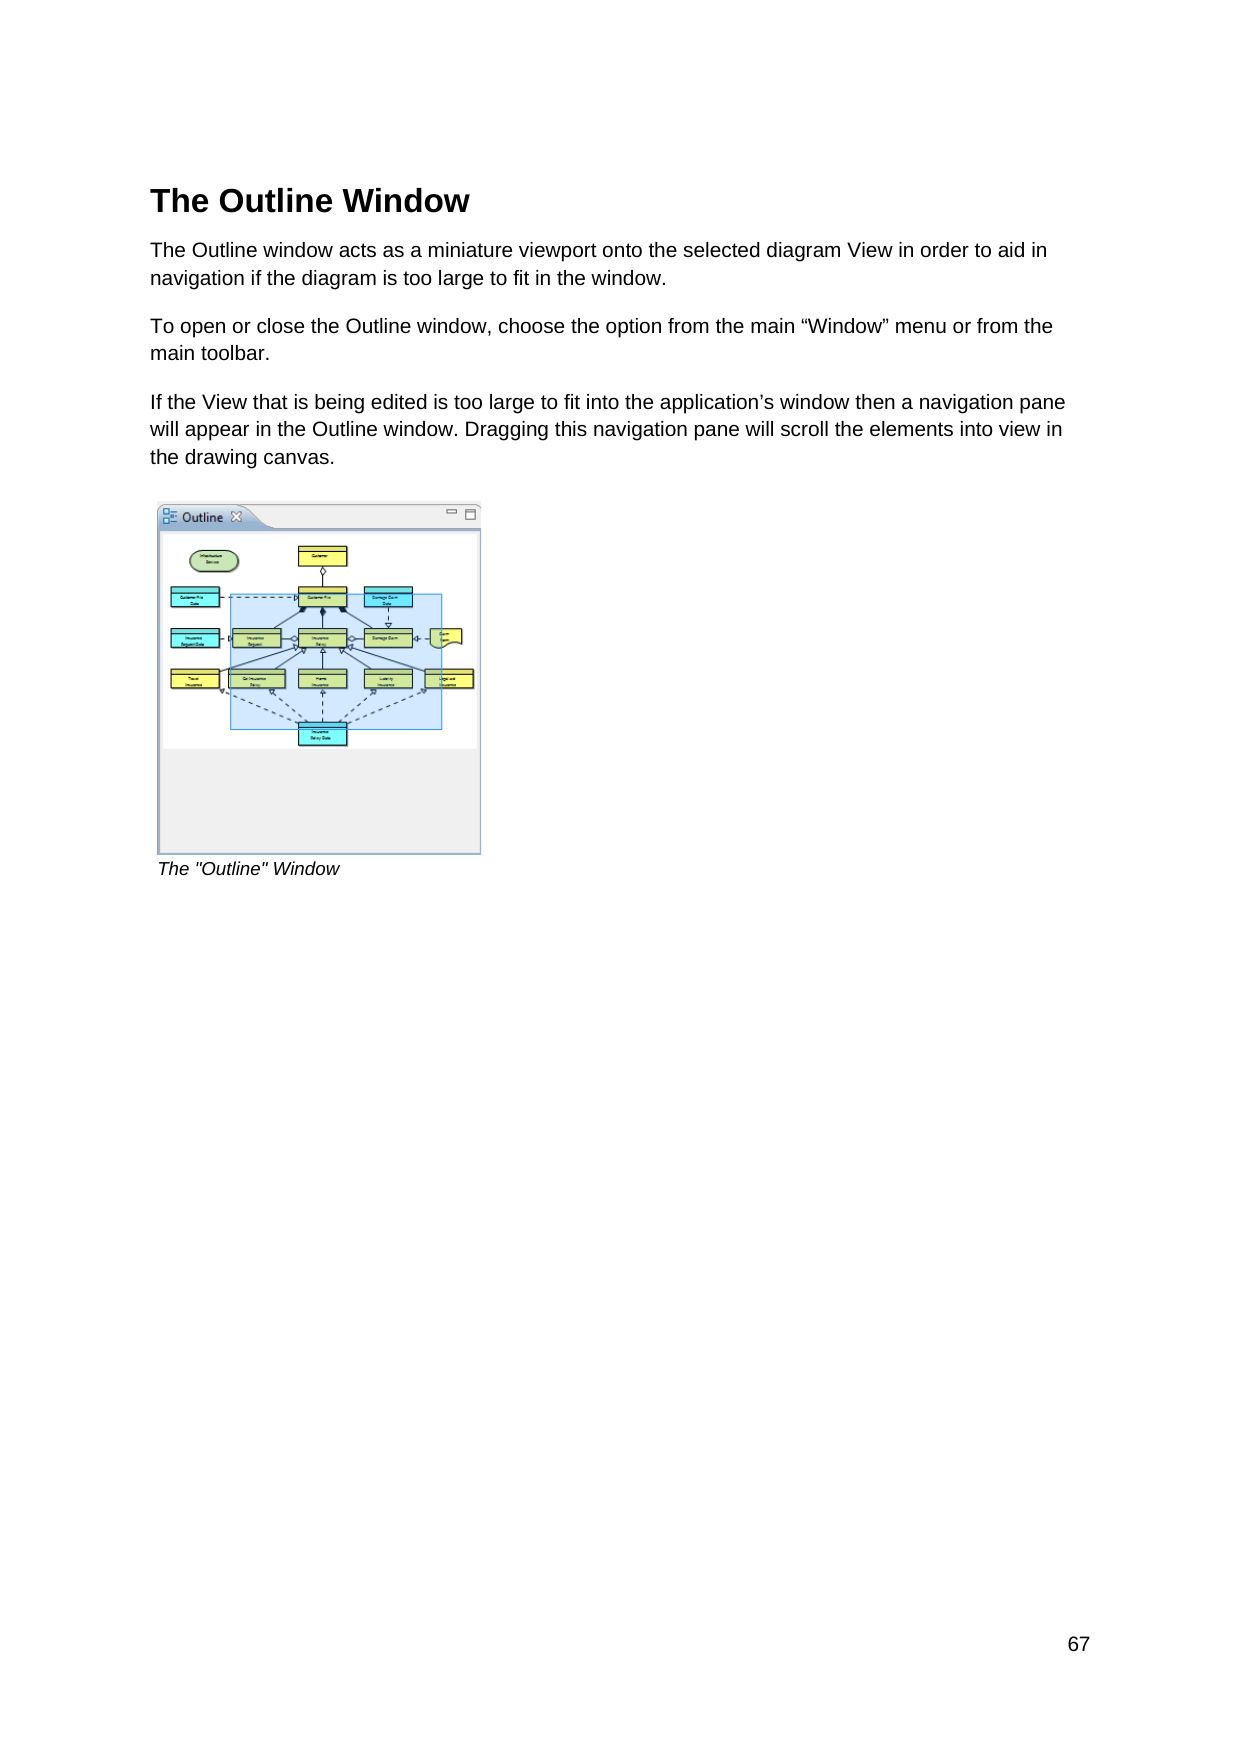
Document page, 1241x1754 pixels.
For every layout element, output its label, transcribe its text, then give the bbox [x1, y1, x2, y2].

subtitle The Outline Window [150, 181, 1090, 220]
picture [157, 501, 482, 855]
text The Outline window acts as a miniature viewport onto the selected diagram View in order to aid in navigation if the diagram is too large to fit in the window. [150, 238, 1090, 289]
text If the View that is being edited is too large to fit into the application’s window then a navigation pane will appear in the Outline window. Dragging this navigation pane will scroll the elements into view in the drawing canvas. [150, 389, 1090, 468]
text To open or close the Outline window, choose the option from the main “Window” menu or from the main toolbar. [150, 314, 1090, 365]
